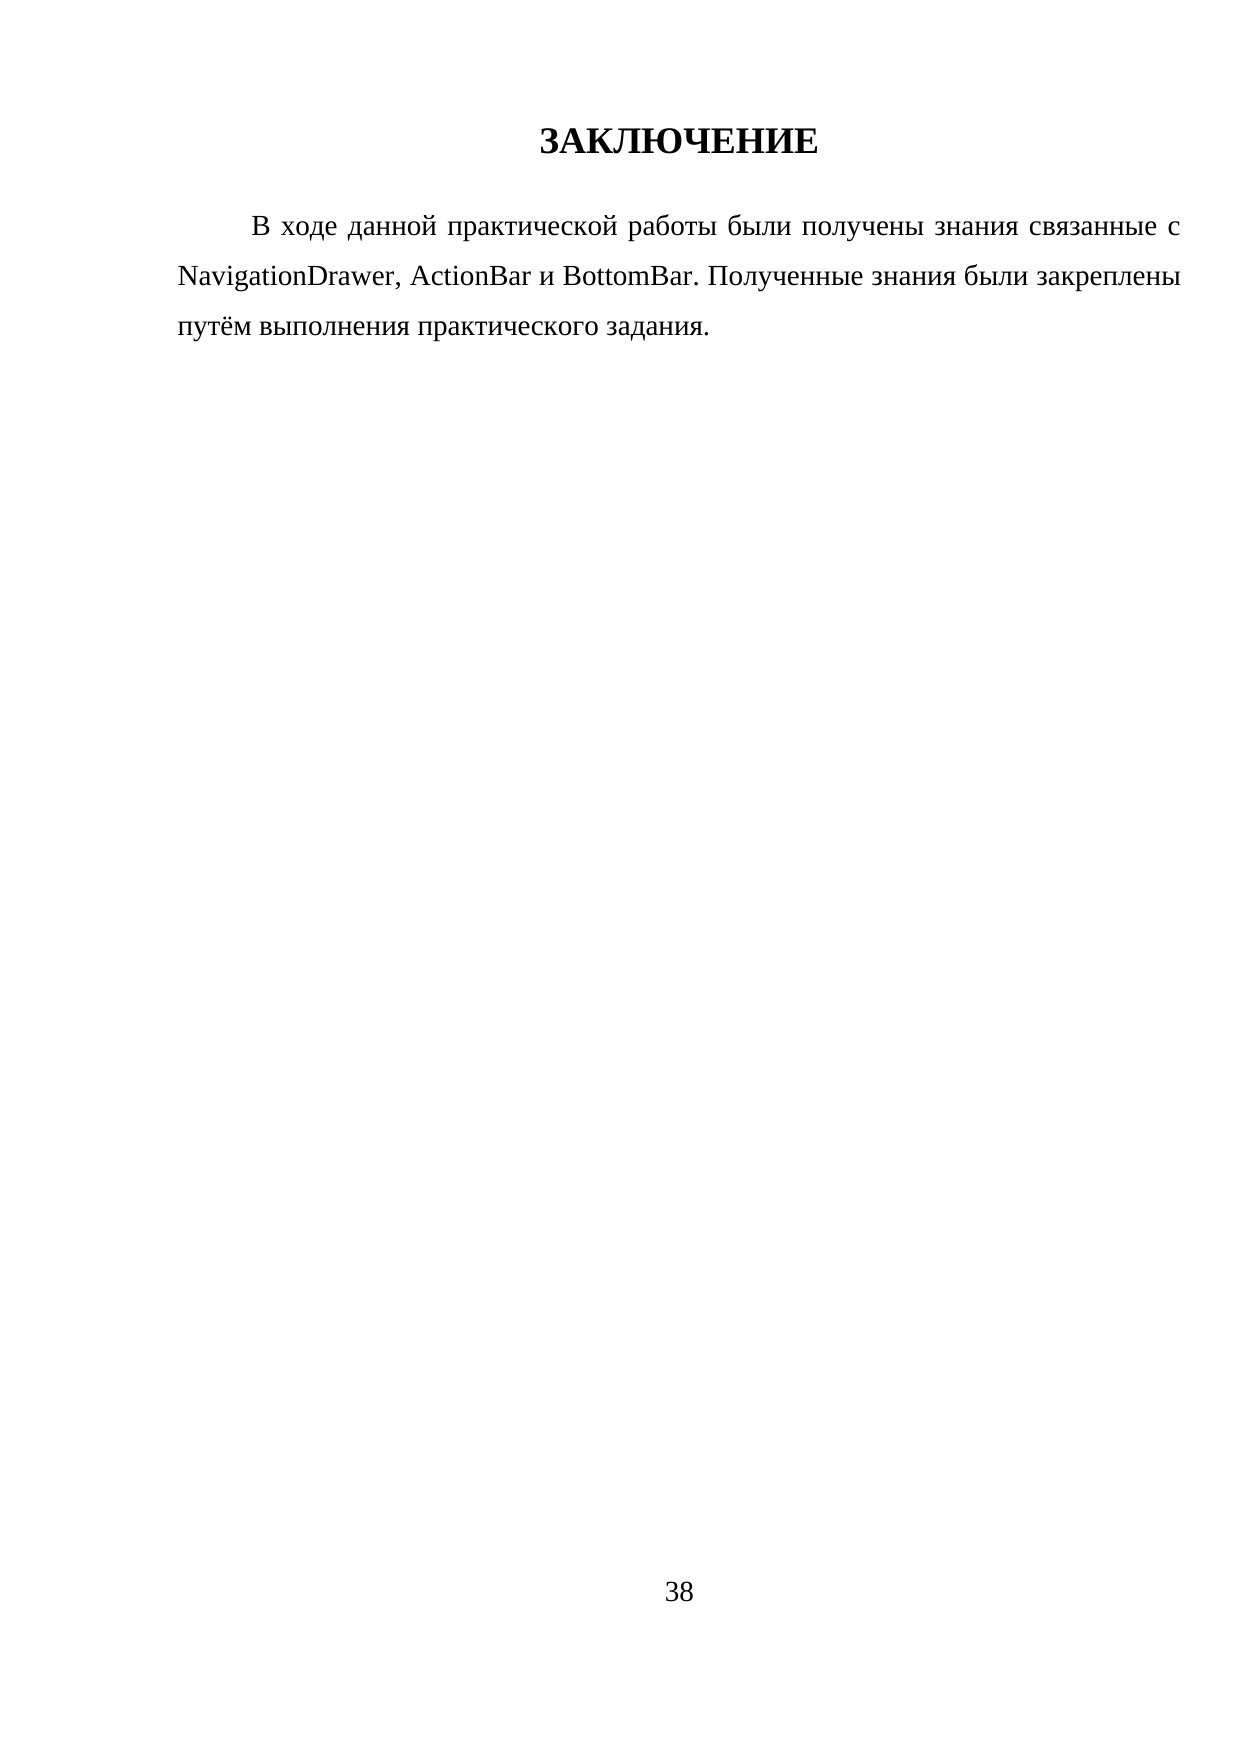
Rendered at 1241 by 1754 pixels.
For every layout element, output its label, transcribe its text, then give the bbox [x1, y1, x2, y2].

text В ходе данной практической работы были получены знания связанные с NavigationDrawer, ActionBar и BottomBar. Полученные знания были закреплены путём выполнения практического задания. [177, 208, 1181, 342]
text ЗАКЛЮЧЕНИЕ [177, 118, 1181, 161]
